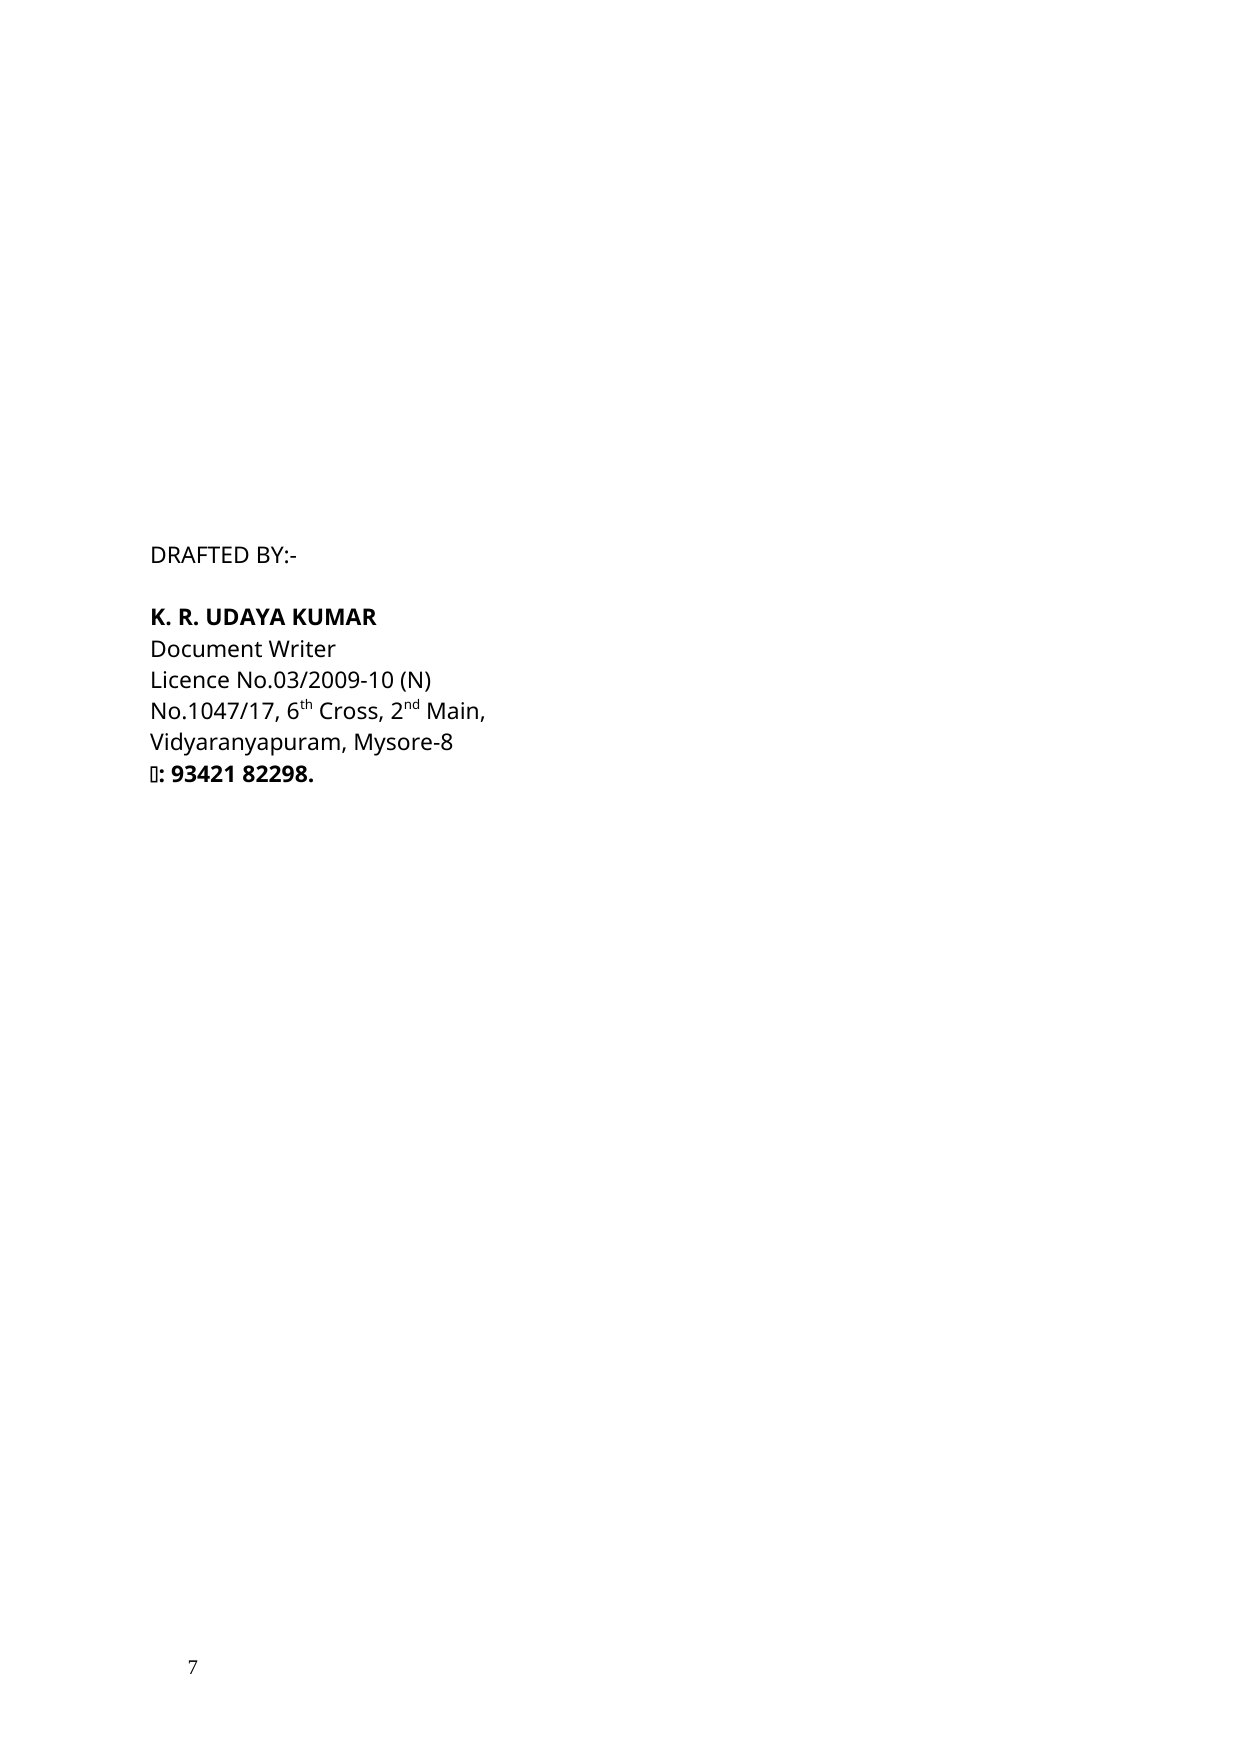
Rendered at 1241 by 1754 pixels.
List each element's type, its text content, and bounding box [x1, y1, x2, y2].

text : 93421 82298. [150, 757, 1090, 789]
subtitle No.1047/17, 6th Cross, 2nd Main, [150, 695, 1090, 726]
subtitle Licence No.03/2009-10 (N) [150, 664, 1090, 695]
subtitle Vidyaranyapuram, Mysore-8 [150, 726, 1090, 757]
subtitle Document Writer [150, 632, 1090, 664]
text K. R. UDAYA KUMAR [150, 601, 1090, 632]
text DRAFTED BY:- [150, 539, 1090, 570]
